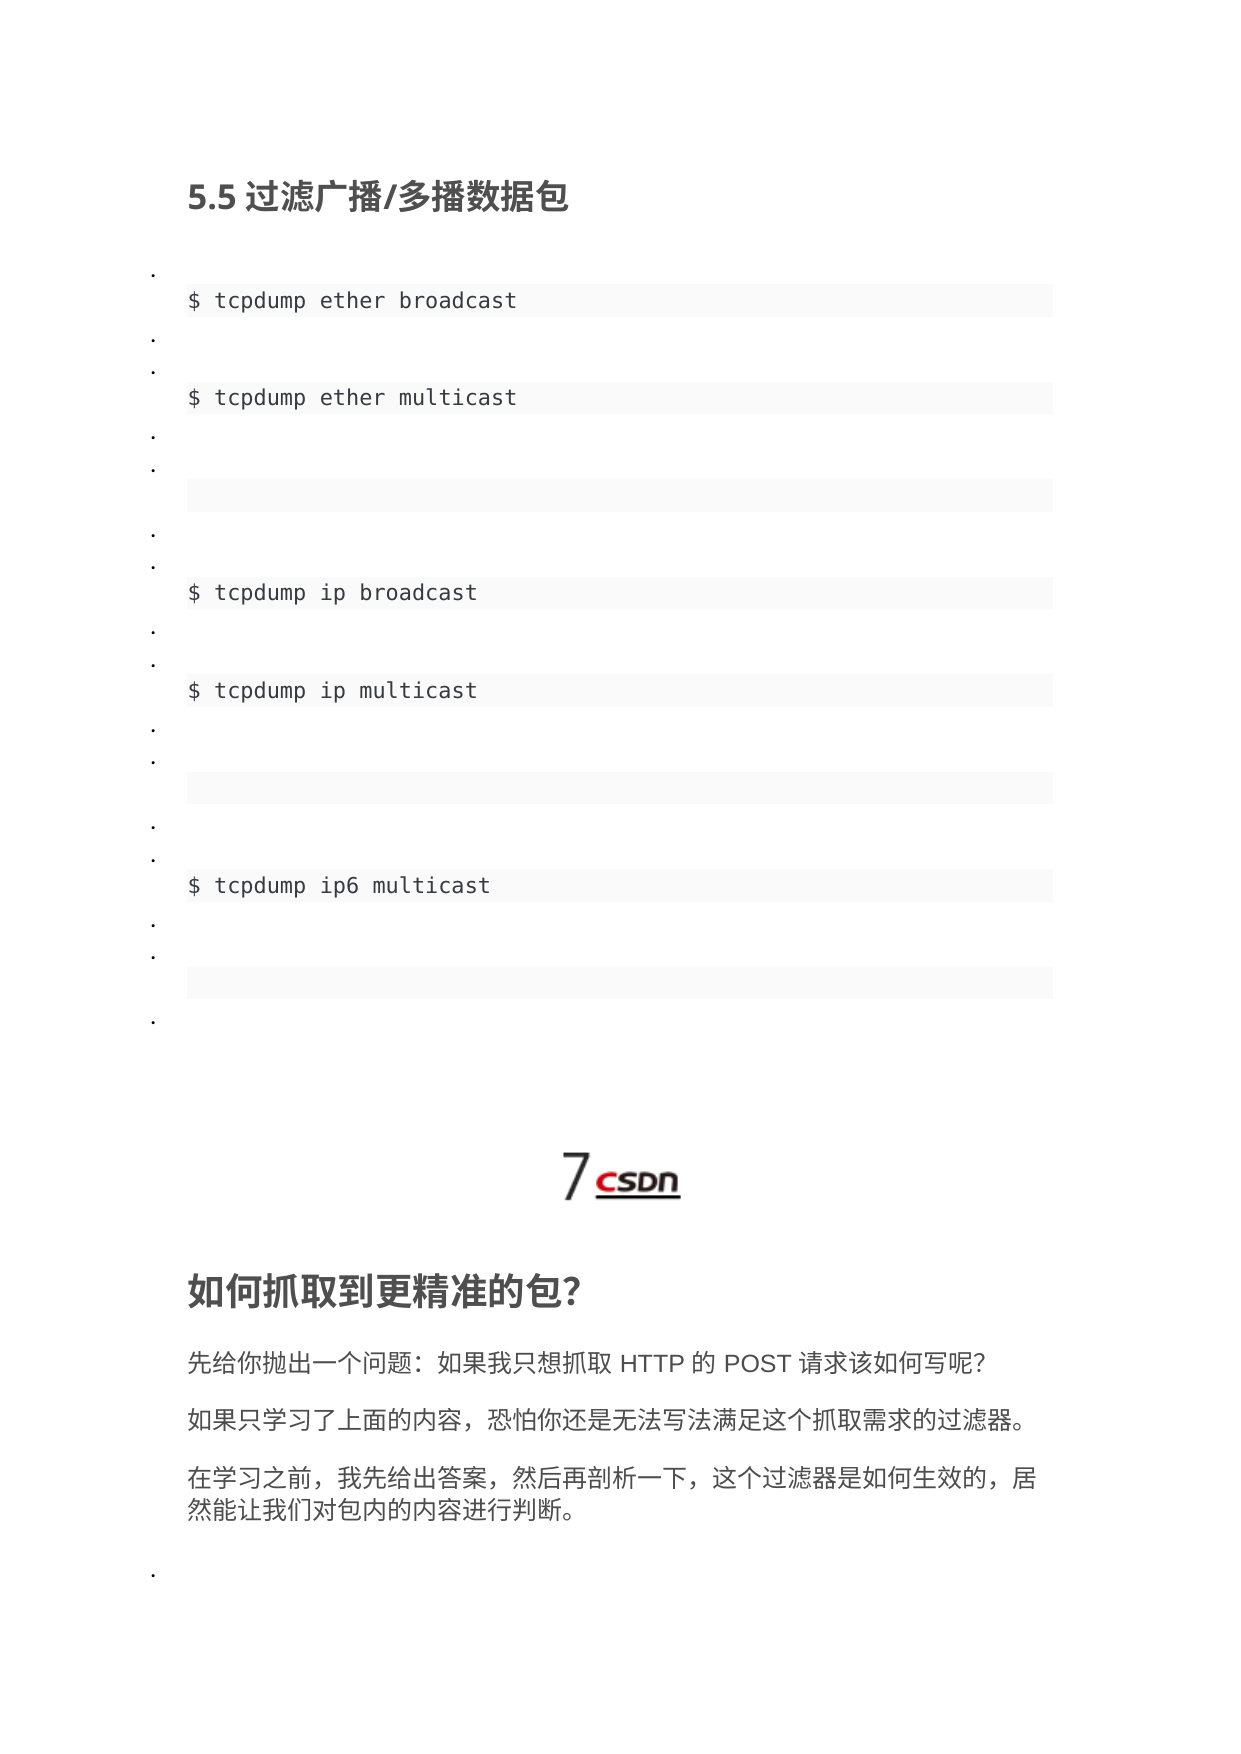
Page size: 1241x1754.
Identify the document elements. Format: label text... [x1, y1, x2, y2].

text 在学习之前，我先给出答案，然后再剖析一下，这个过滤器是如何生效的，居然能让我们对包内的内容进行判断。 [187, 1462, 1053, 1527]
text $ tcpdump ether broadcast [187, 284, 1053, 317]
text 先给你抛出一个问题：如果我只想抓取 HTTP 的 POST 请求该如何写呢？ [187, 1347, 1053, 1379]
text $ tcpdump ip6 multicast [187, 869, 1053, 902]
subtitle 如何抓取到更精准的包？ [187, 1257, 1053, 1322]
subtitle 5.5 过滤广播/多播数据包 [187, 162, 1053, 227]
text 如果只学习了上面的内容，恐怕你还是无法写法满足这个抓取需求的过滤器。 [187, 1404, 1053, 1437]
picture [354, 1134, 886, 1224]
text $ tcpdump ether multicast [187, 382, 1053, 414]
text $ tcpdump ip broadcast [187, 577, 1053, 609]
text $ tcpdump ip multicast [187, 674, 1053, 707]
